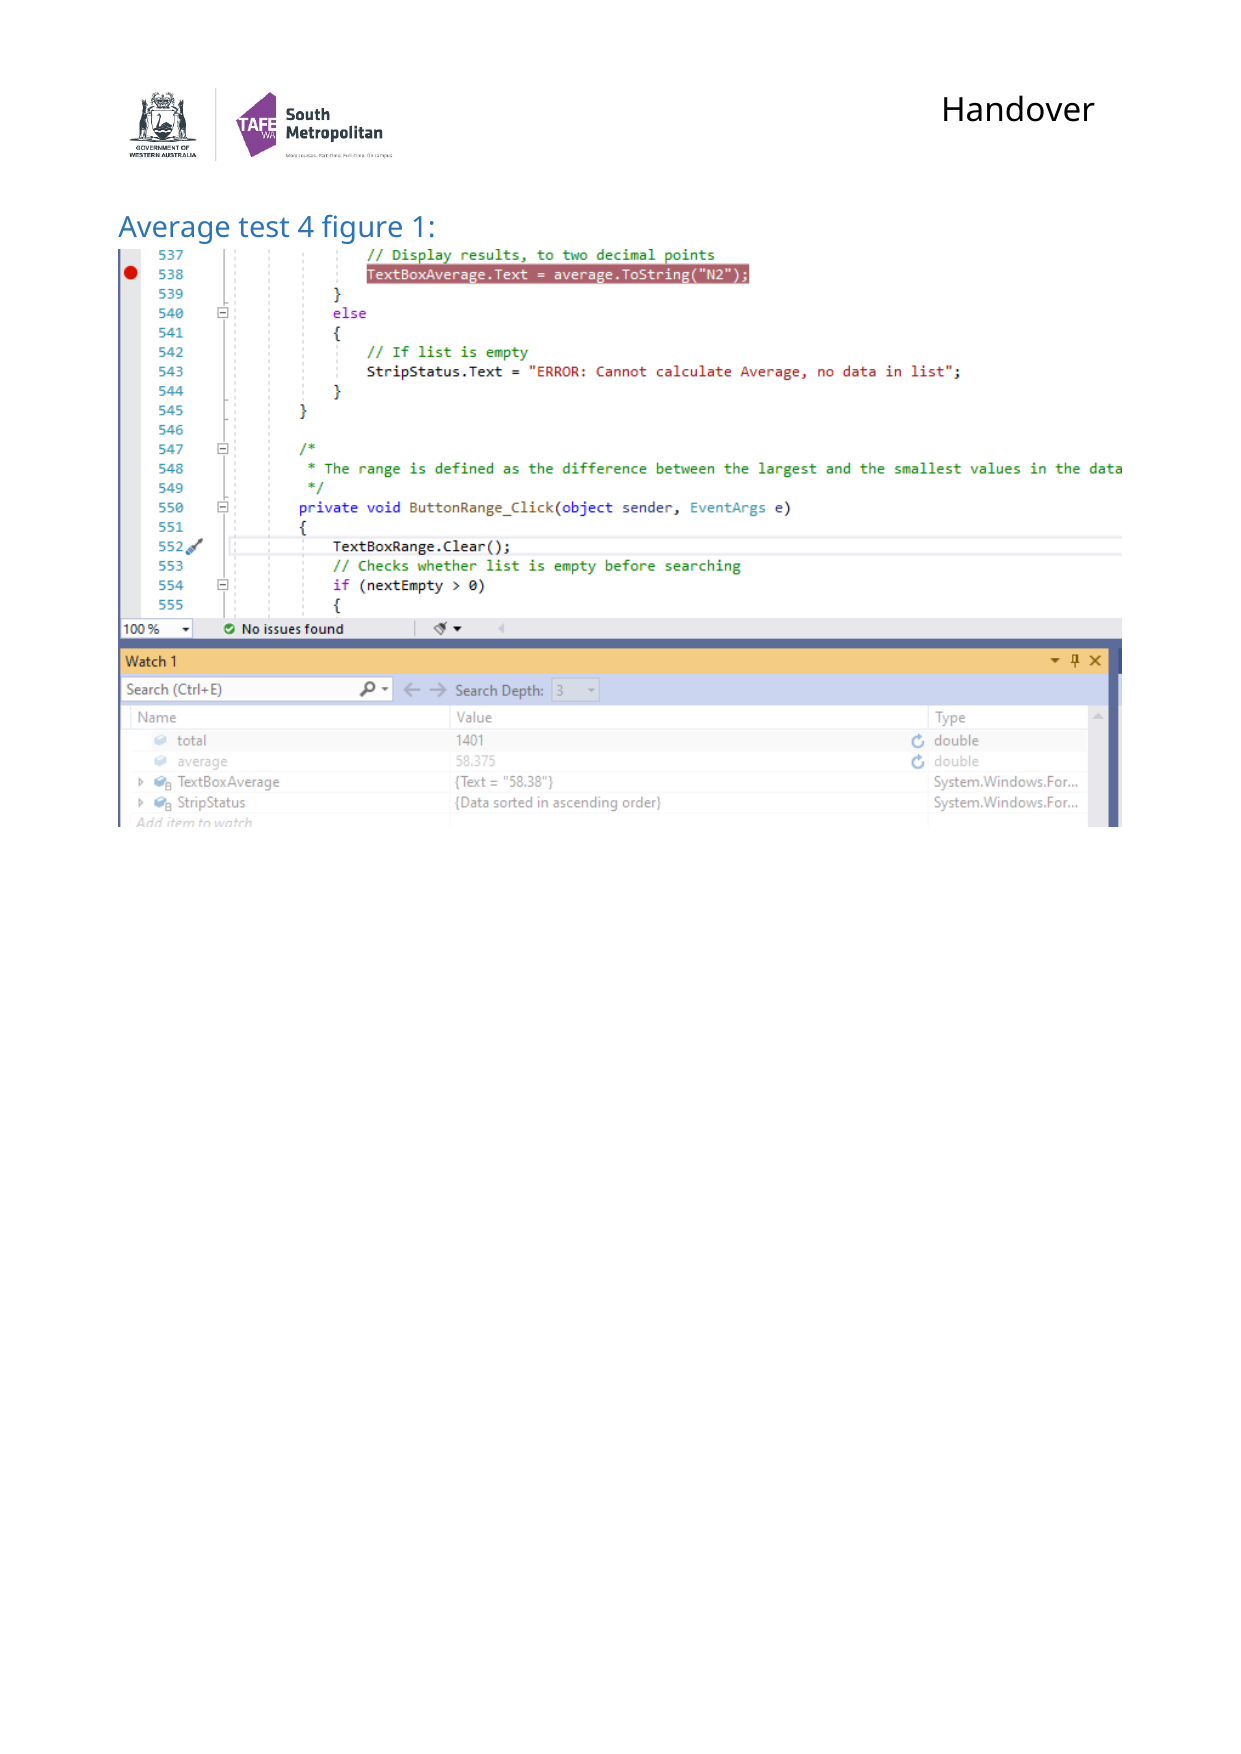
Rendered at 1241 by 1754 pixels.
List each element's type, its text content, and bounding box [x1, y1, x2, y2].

picture [129, 88, 393, 161]
subtitle Average test 4 figure 1: [118, 207, 1122, 246]
picture [118, 249, 1122, 827]
